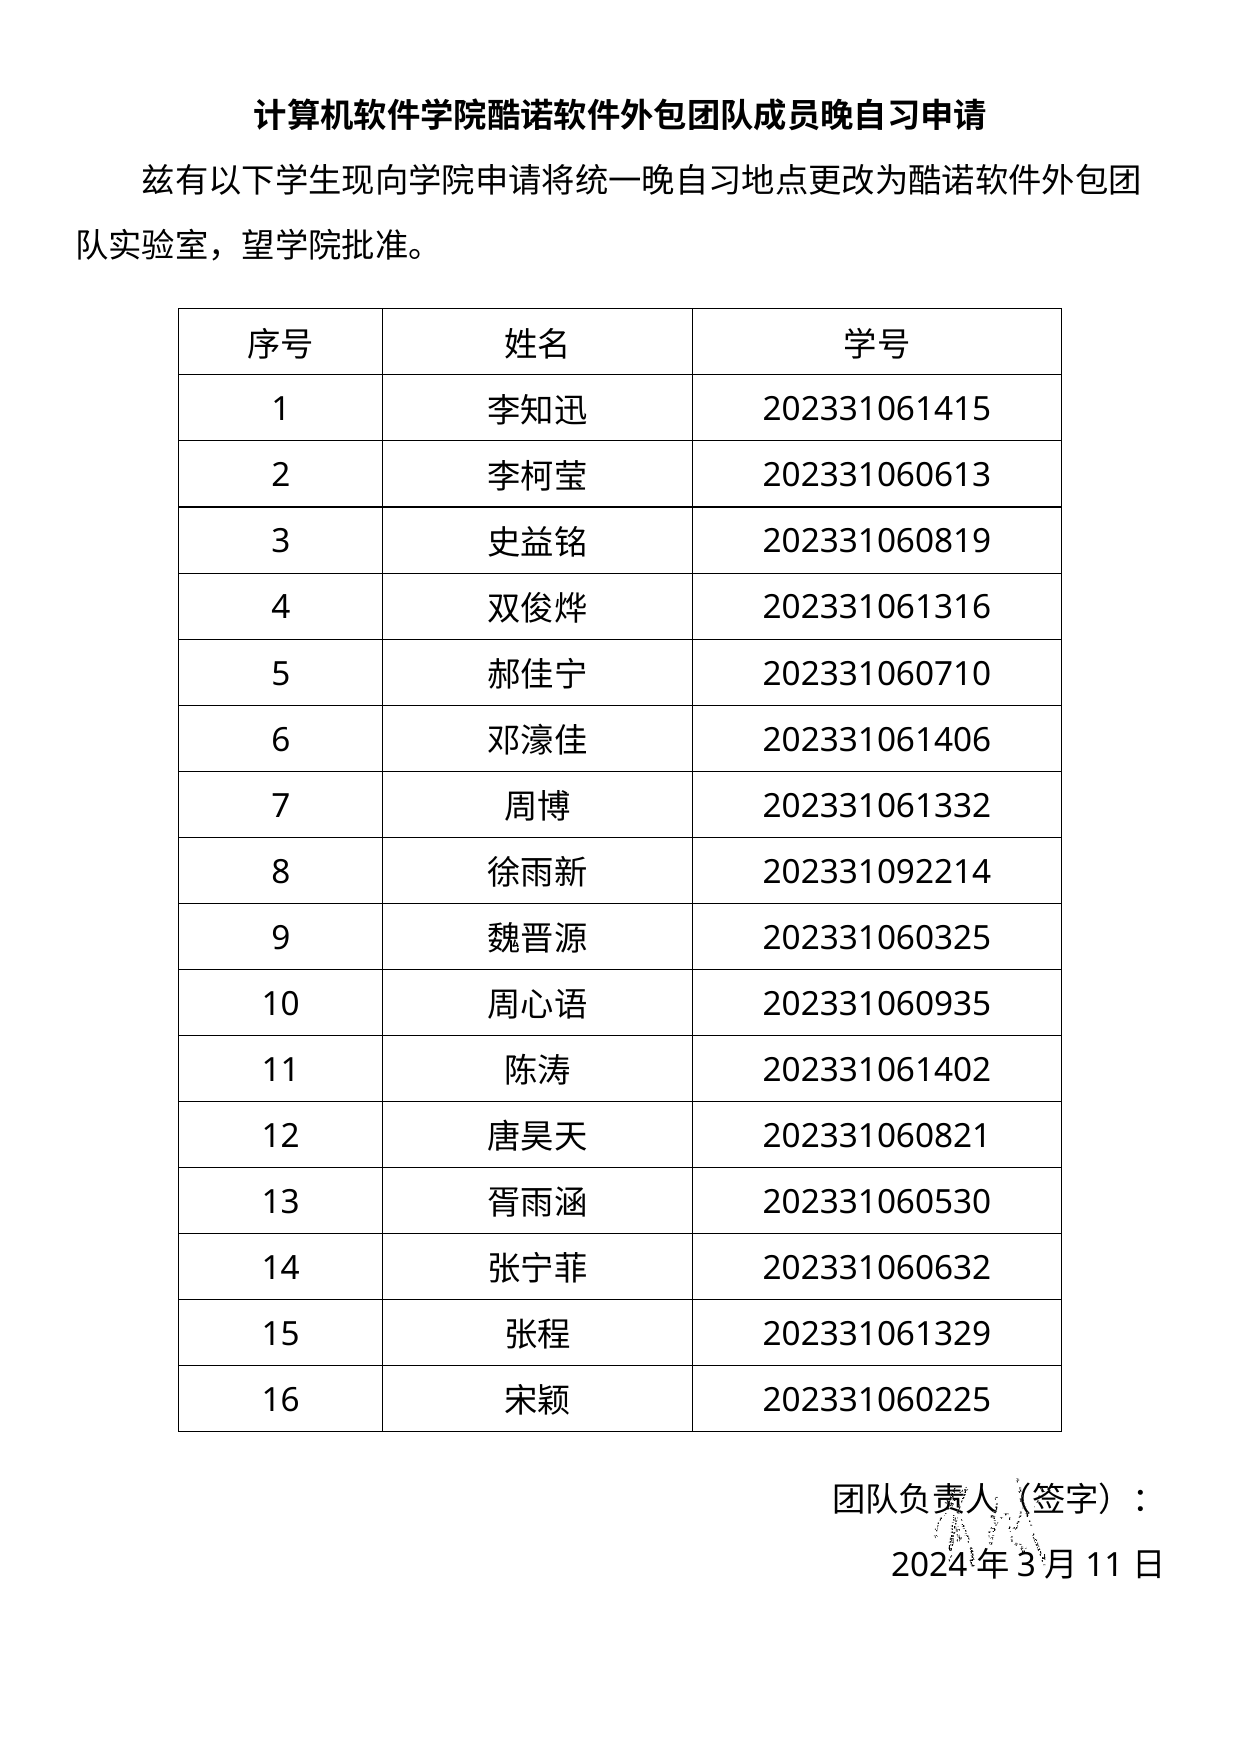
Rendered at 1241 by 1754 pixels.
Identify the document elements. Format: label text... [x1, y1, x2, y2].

table_cell 张程 [383, 1300, 692, 1365]
table_cell 7 [179, 772, 382, 837]
table_cell 202331060710 [693, 640, 1061, 704]
table_cell 202331060632 [693, 1234, 1061, 1299]
table_cell 8 [179, 838, 382, 903]
table_cell 202331060821 [693, 1102, 1061, 1167]
table_cell 10 [179, 970, 382, 1035]
table_cell 202331060530 [693, 1168, 1061, 1233]
table_cell 9 [179, 904, 382, 969]
table_cell 5 [179, 640, 382, 704]
table_cell 202331061332 [693, 772, 1061, 837]
table_cell 李柯莹 [383, 441, 692, 506]
table_cell 202331060225 [693, 1366, 1061, 1431]
text 2024 年 3 月 11 日 [75, 1529, 1165, 1594]
table_cell 202331060819 [693, 508, 1061, 572]
table_cell 陈涛 [383, 1036, 692, 1101]
table_header 序号 [179, 309, 382, 374]
table_cell 6 [179, 706, 382, 771]
table_cell 唐昊天 [383, 1102, 692, 1167]
table_cell 202331092214 [693, 838, 1061, 903]
table_header 学号 [693, 309, 1061, 374]
table_cell 202331061329 [693, 1300, 1061, 1365]
table_cell 邓濠佳 [383, 706, 692, 771]
table_cell 胥雨涵 [383, 1168, 692, 1233]
table_cell 徐雨新 [383, 838, 692, 903]
table_cell 李知迅 [383, 375, 692, 440]
table_header 姓名 [383, 309, 692, 374]
table_cell 周心语 [383, 970, 692, 1035]
table_cell 15 [179, 1300, 382, 1365]
table_cell 4 [179, 574, 382, 638]
table_cell 202331060325 [693, 904, 1061, 969]
table_cell 2 [179, 441, 382, 506]
picture [920, 1476, 1057, 1573]
table_cell 11 [179, 1036, 382, 1101]
table_cell 宋颖 [383, 1366, 692, 1431]
text 团队负责人（签字）： [75, 1464, 1165, 1529]
table_cell 202331060613 [693, 441, 1061, 506]
table_cell 12 [179, 1102, 382, 1167]
table_cell 202331060935 [693, 970, 1061, 1035]
text 计算机软件学院酷诺软件外包团队成员晚自习申请 [75, 81, 1165, 146]
text 兹有以下学生现向学院申请将统一晚自习地点更改为酷诺软件外包团队实验室，望学院批准。 [75, 146, 1165, 276]
table_cell 周博 [383, 772, 692, 837]
table_cell 13 [179, 1168, 382, 1233]
table_cell 郝佳宁 [383, 640, 692, 704]
table_cell 1 [179, 375, 382, 440]
table_cell 14 [179, 1234, 382, 1299]
table_cell 3 [179, 508, 382, 572]
table_cell 双俊烨 [383, 574, 692, 638]
table_cell 魏晋源 [383, 904, 692, 969]
table_cell 史益铭 [383, 508, 692, 572]
table_cell 202331061406 [693, 706, 1061, 771]
table_cell 16 [179, 1366, 382, 1431]
table_cell 202331061415 [693, 375, 1061, 440]
table_cell 202331061316 [693, 574, 1061, 638]
table_cell 202331061402 [693, 1036, 1061, 1101]
table_cell 张宁菲 [383, 1234, 692, 1299]
